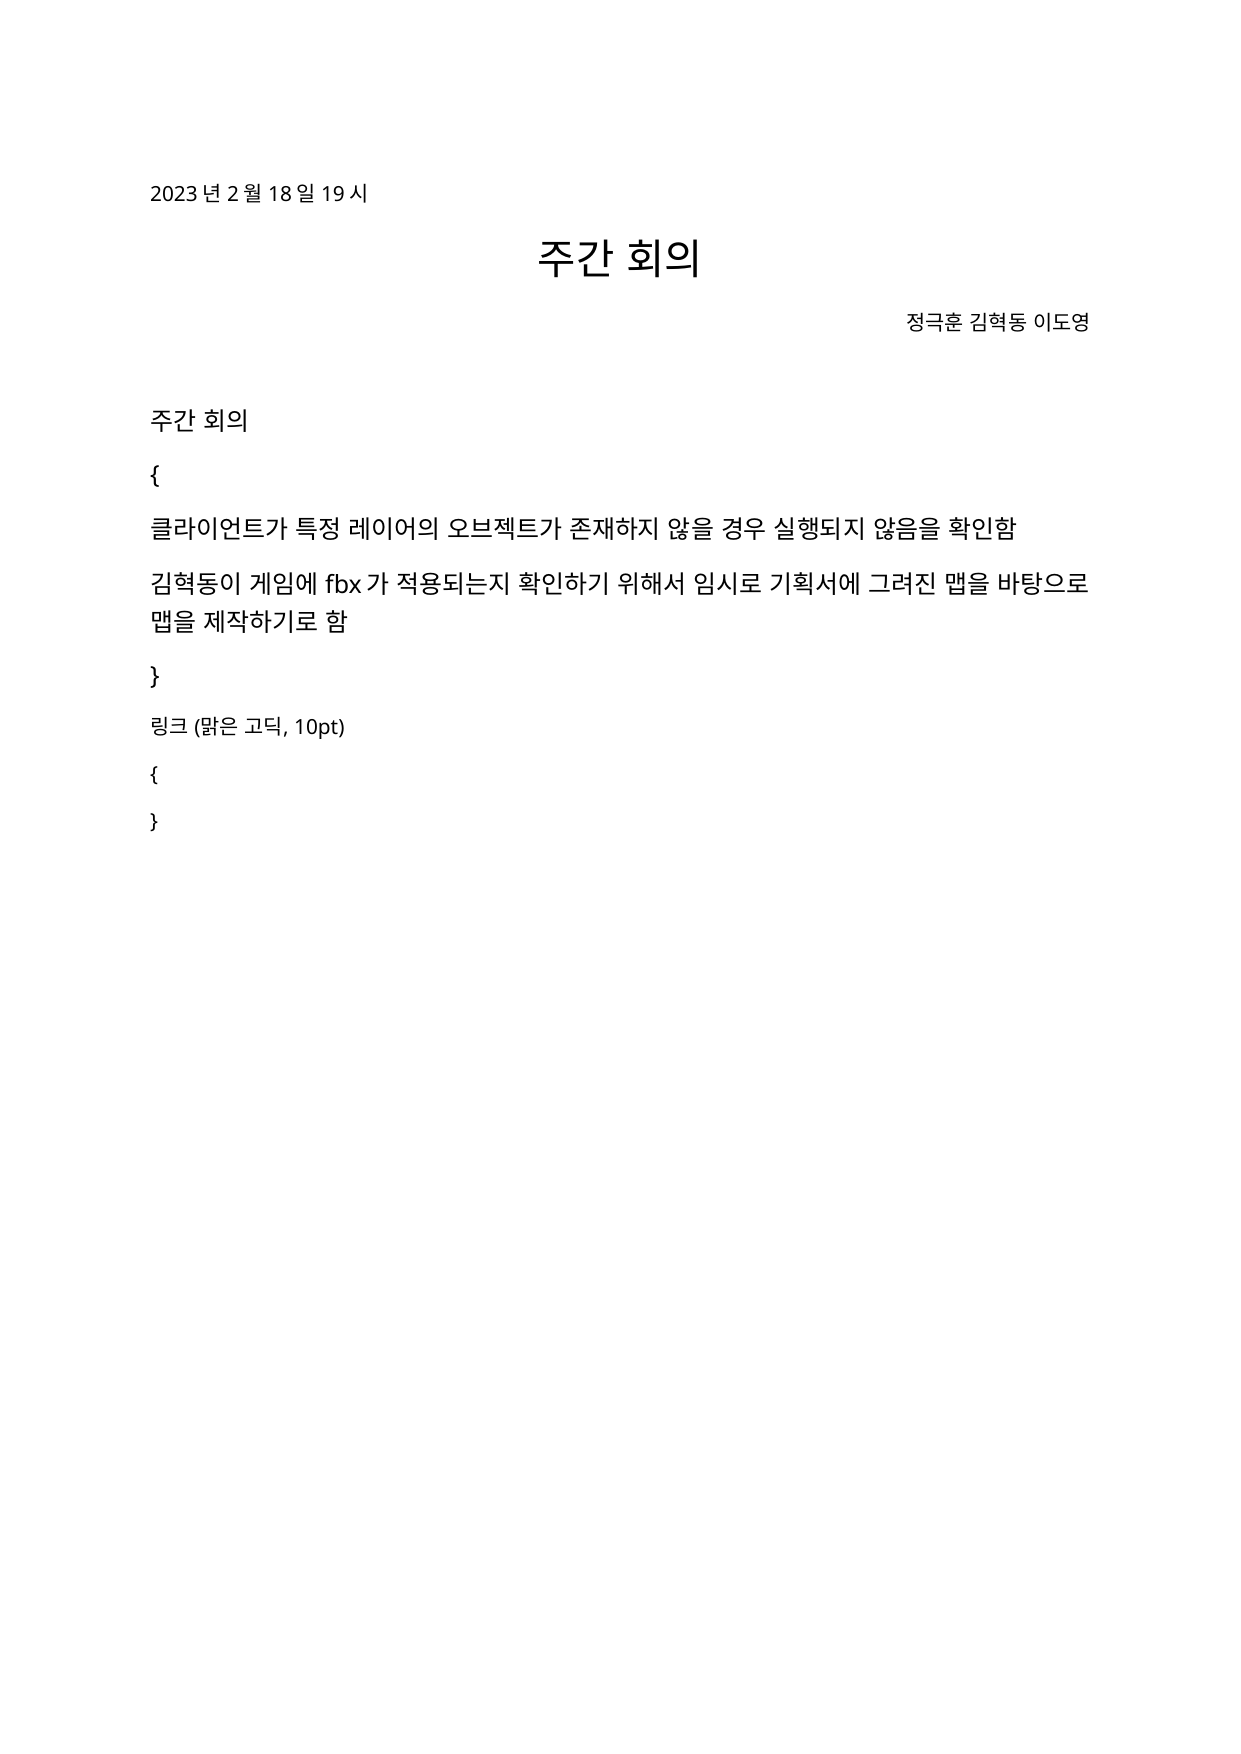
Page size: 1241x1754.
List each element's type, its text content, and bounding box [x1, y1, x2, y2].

text 정극훈 김혁동 이도영 [150, 306, 1090, 337]
text 주간 회의 [150, 402, 1090, 438]
text 2023년 2월 18일 19시 [150, 177, 1090, 207]
text 클라이언트가 특정 레이어의 오브젝트가 존재하지 않을 경우 실행되지 않음을 확인함 [150, 509, 1090, 546]
text { [150, 457, 1090, 491]
text 주간 회의 [150, 226, 1090, 286]
text { [150, 759, 1090, 788]
text 링크 (맑은 고딕, 10pt) [150, 711, 1090, 741]
text } [150, 658, 1090, 692]
text 김혁동이 게임에 fbx가 적용되는지 확인하기 위해서 임시로 기획서에 그려진 맵을 바탕으로 맵을 제작하기로 함 [150, 564, 1090, 639]
text } [150, 806, 1090, 834]
